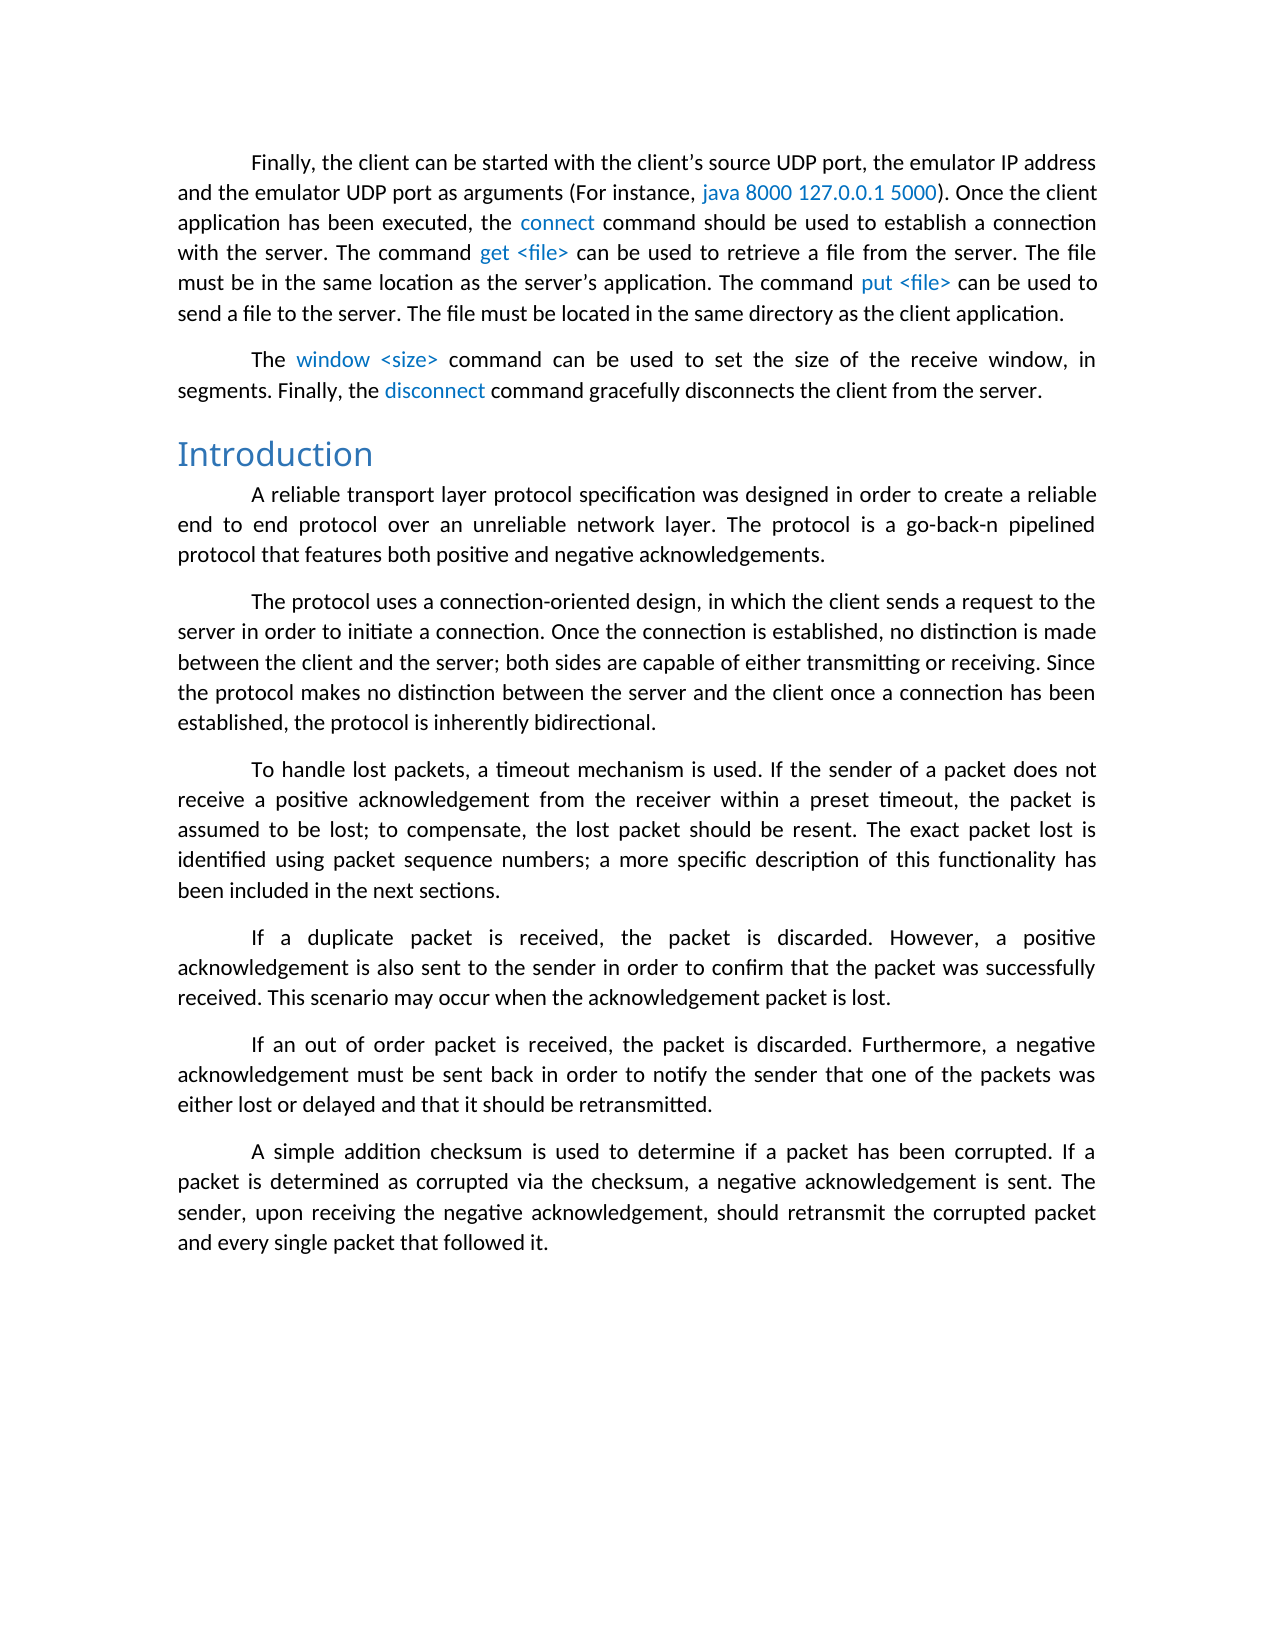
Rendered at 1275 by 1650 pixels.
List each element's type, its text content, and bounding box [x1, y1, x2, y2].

text A reliable transport layer protocol specification was designed in order to create a reliable end to end protocol over an unreliable network layer. The protocol is a go-back-n pipelined protocol that features both positive and negative acknowledgements. [177, 480, 1098, 568]
text Finally, the client can be started with the client’s source UDP port, the emulator IP address and the emulator UDP port as arguments (For instance, java 8000 127.0.0.1 5000). Once the client application has been executed, the connect command should be used to establish a connection with the server. The command get <file> can be used to retrieve a file from the server. The file must be in the same location as the server’s application. The command put <file> can be used to send a file to the server. The file must be located in the same directory as the client application. [177, 148, 1098, 327]
text If an out of order packet is received, the packet is discarded. Furthermore, a negative acknowledgement must be sent back in order to notify the sender that one of the packets was either lost or delayed and that it should be retransmitted. [177, 1030, 1098, 1118]
text If a duplicate packet is received, the packet is discarded. However, a positive acknowledgement is also sent to the sender in order to confirm that the packet was successfully received. This scenario may occur when the acknowledgement packet is lost. [177, 923, 1098, 1011]
subtitle Introduction [177, 431, 1098, 476]
text The protocol uses a connection-oriented design, in which the client sends a request to the server in order to initiate a connection. Once the connection is established, no distinction is made between the client and the server; both sides are capable of either transmitting or receiving. Since the protocol makes no distinction between the server and the client once a connection has been established, the protocol is inherently bidirectional. [177, 587, 1098, 736]
text To handle lost packets, a timeout mechanism is used. If the sender of a packet does not receive a positive acknowledgement from the receiver within a preset timeout, the packet is assumed to be lost; to compensate, the lost packet should be resent. The exact packet lost is identified using packet sequence numbers; a more specific description of this functionality has been included in the next sections. [177, 755, 1098, 904]
text The window <size> command can be used to set the size of the receive window, in segments. Finally, the disconnect command gracefully disconnects the client from the server. [177, 346, 1098, 404]
text A simple addition checksum is used to determine if a packet has been corrupted. If a packet is determined as corrupted via the checksum, a negative acknowledgement is sent. The sender, upon receiving the negative acknowledgement, should retransmit the corrupted packet and every single packet that followed it. [177, 1137, 1098, 1256]
